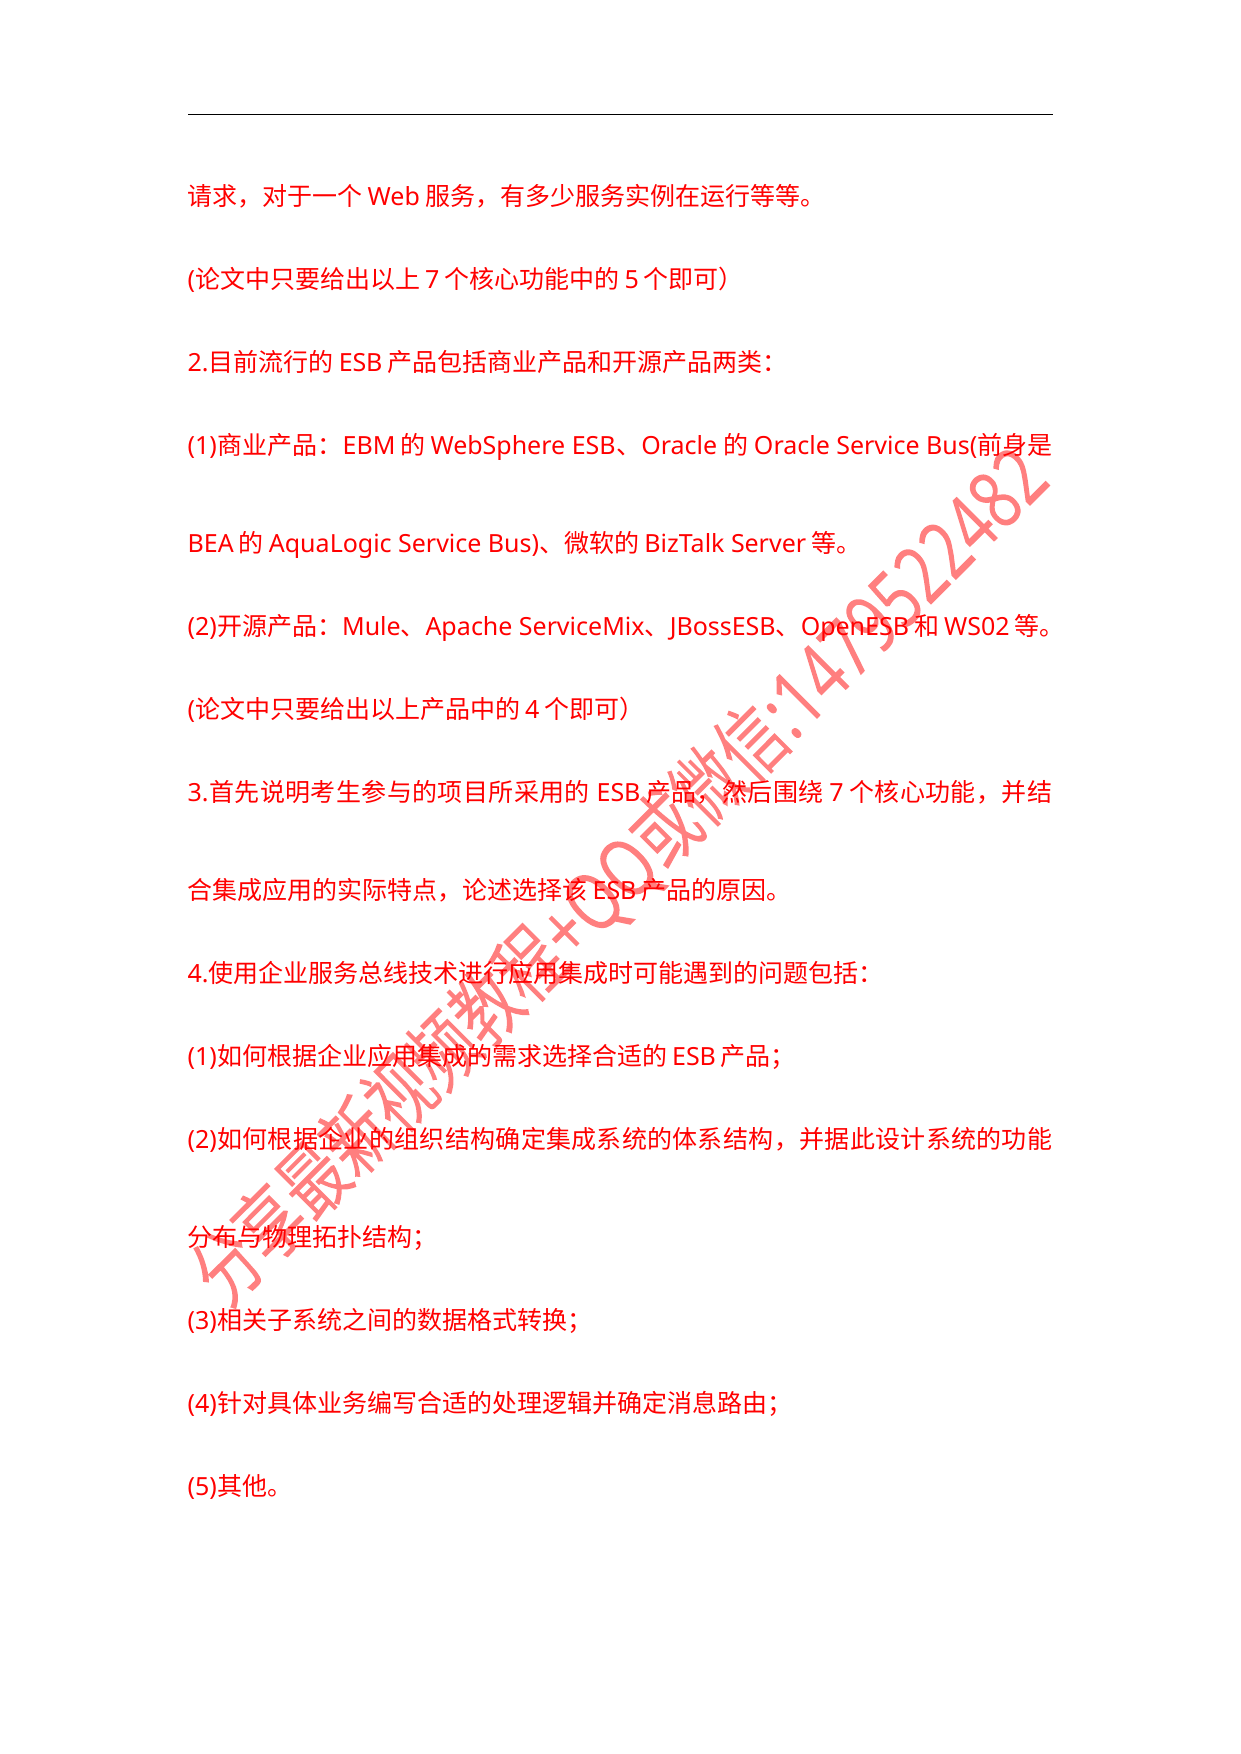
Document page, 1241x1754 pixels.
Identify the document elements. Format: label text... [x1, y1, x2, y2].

text (论文中只要给出以上7个核心功能中的5个即可） [187, 245, 1053, 310]
text 2.目前流行的ESB产品包括商业产品和开源产品两类： [187, 328, 1053, 393]
text (1)商业产品：EBM的WebSphere ESB、Oracle 的Oracle Service Bus(前身是BEA的AquaLogic Service Bus)、微软的BizTalk Server等。 [187, 411, 1053, 574]
text 3.首先说明考生参与的项目所采用的ESB产品，然后围绕7个核心功能，并结合集成应用的实际特点，论述选择该ESB产品的原因。 [187, 758, 1053, 921]
text (3)相关子系统之间的数据格式转换； [187, 1286, 1053, 1351]
text (4)针对具体业务编写合适的处理逻辑并确定消息路由； [187, 1369, 1053, 1434]
text 4.使用企业服务总线技术进行应用集成时可能遇到的问题包括： [187, 939, 1053, 1004]
text (2)如何根据企业的组织结构确定集成系统的体系结构，并据此设计系统的功能分布与物理拓扑结构； [187, 1105, 1053, 1268]
text (1)如何根据企业应用集成的需求选择合适的ESB产品； [187, 1022, 1053, 1087]
text (2)开源产品：Mule、Apache ServiceMix、JBossESB、OpenESB和WS02等。 [187, 592, 1053, 657]
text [187, 162, 1053, 227]
text (论文中只要给出以上产品中的4个即可） [187, 675, 1053, 740]
text (5)其他。 [187, 1452, 1053, 1517]
